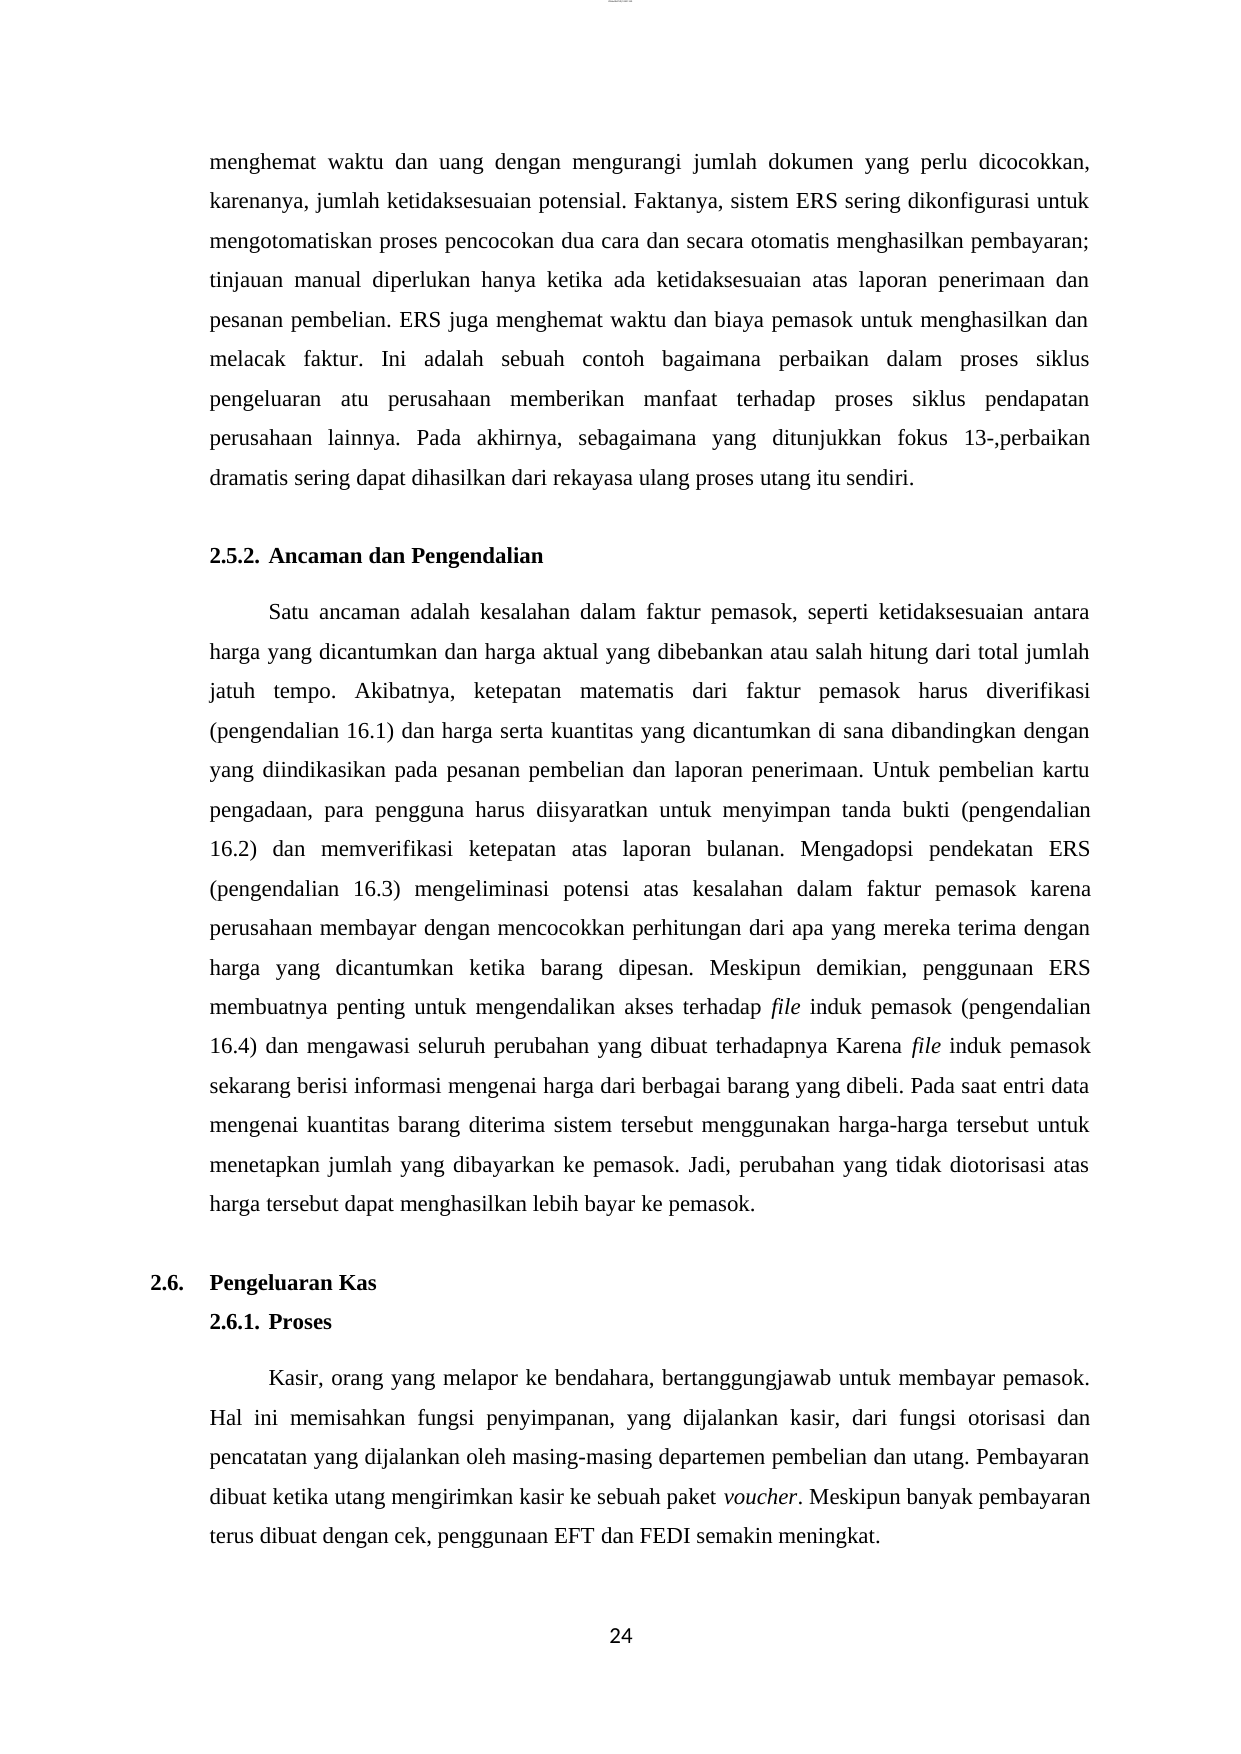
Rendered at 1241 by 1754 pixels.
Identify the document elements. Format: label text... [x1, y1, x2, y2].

subtitle Pengeluaran Kas [150, 1269, 1144, 1295]
text Satu ancaman adalah kesalahan dalam faktur pemasok, seperti ketidaksesuaian antara harga yang dicantumkan dan harga aktual yang dibebankan atau salah hitung dari total jumlah jatuh tempo. Akibatnya, ketepatan matematis dari faktur pemasok harus diverifikasi (pengendalian 16.1) dan harga serta kuantitas yang dicantumkan di sana dibandingkan dengan yang diindikasikan pada pesanan pembelian dan laporan penerimaan. Untuk pembelian kartu pengadaan, para pengguna harus diisyaratkan untuk menyimpan tanda bukti (pengendalian 16.2) dan memverifikasi ketepatan atas laporan bulanan. Mengadopsi pendekatan ERS (pengendalian 16.3) mengeliminasi potensi atas kesalahan dalam faktur pemasok karena perusahaan membayar dengan mencocokkan perhitungan dari apa yang mereka terima dengan harga yang dicantumkan ketika barang dipesan. Meskipun demikian, penggunaan ERS membuatnya penting untuk mengendalikan akses terhadap file induk pemasok (pengendalian 16.4) dan mengawasi seluruh perubahan yang dibuat terhadapnya Karena file induk pemasok sekarang berisi informasi mengenai harga dari berbagai barang yang dibeli. Pada saat entri data mengenai kuantitas barang diterima sistem tersebut menggunakan harga-harga tersebut untuk menetapkan jumlah yang dibayarkan ke pemasok. Jadi, perubahan yang tidak diotorisasi atas harga tersebut dapat menghasilkan lebih bayar ke pemasok. [209, 598, 1091, 1217]
text Kasir, orang yang melapor ke bendahara, bertanggungjawab untuk membayar pemasok. Hal ini memisahkan fungsi penyimpanan, yang dijalankan kasir, dari fungsi otorisasi dan pencatatan yang dijalankan oleh masing-masing departemen pembelian dan utang. Pembayaran dibuat ketika utang mengirimkan kasir ke sebuah paket voucher. Meskipun banyak pembayaran terus dibuat dengan cek, penggunaan EFT dan FEDI semakin meningkat. [209, 1364, 1091, 1549]
text 24 [250, 1621, 991, 1649]
list Proses [209, 1308, 1144, 1334]
text menghemat waktu dan uang dengan mengurangi jumlah dokumen yang perlu dicocokkan, karenanya, jumlah ketidaksesuaian potensial. Faktanya, sistem ERS sering dikonfigurasi untuk mengotomatiskan proses pencocokan dua cara dan secara otomatis menghasilkan pembayaran; tinjauan manual diperlukan hanya ketika ada ketidaksesuaian atas laporan penerimaan dan pesanan pembelian. ERS juga menghemat waktu dan biaya pemasok untuk menghasilkan dan melacak faktur. Ini adalah sebuah contoh bagaimana perbaikan dalam proses siklus pengeluaran atu perusahaan memberikan manfaat terhadap proses siklus pendapatan perusahaan lainnya. Pada akhirnya, sebagaimana yang ditunjukkan fokus 13-,perbaikan dramatis sering dapat dihasilkan dari rekayasa ulang proses utang itu sendiri. [209, 148, 1090, 490]
subtitle Ancaman dan Pengendalian [209, 542, 1144, 569]
